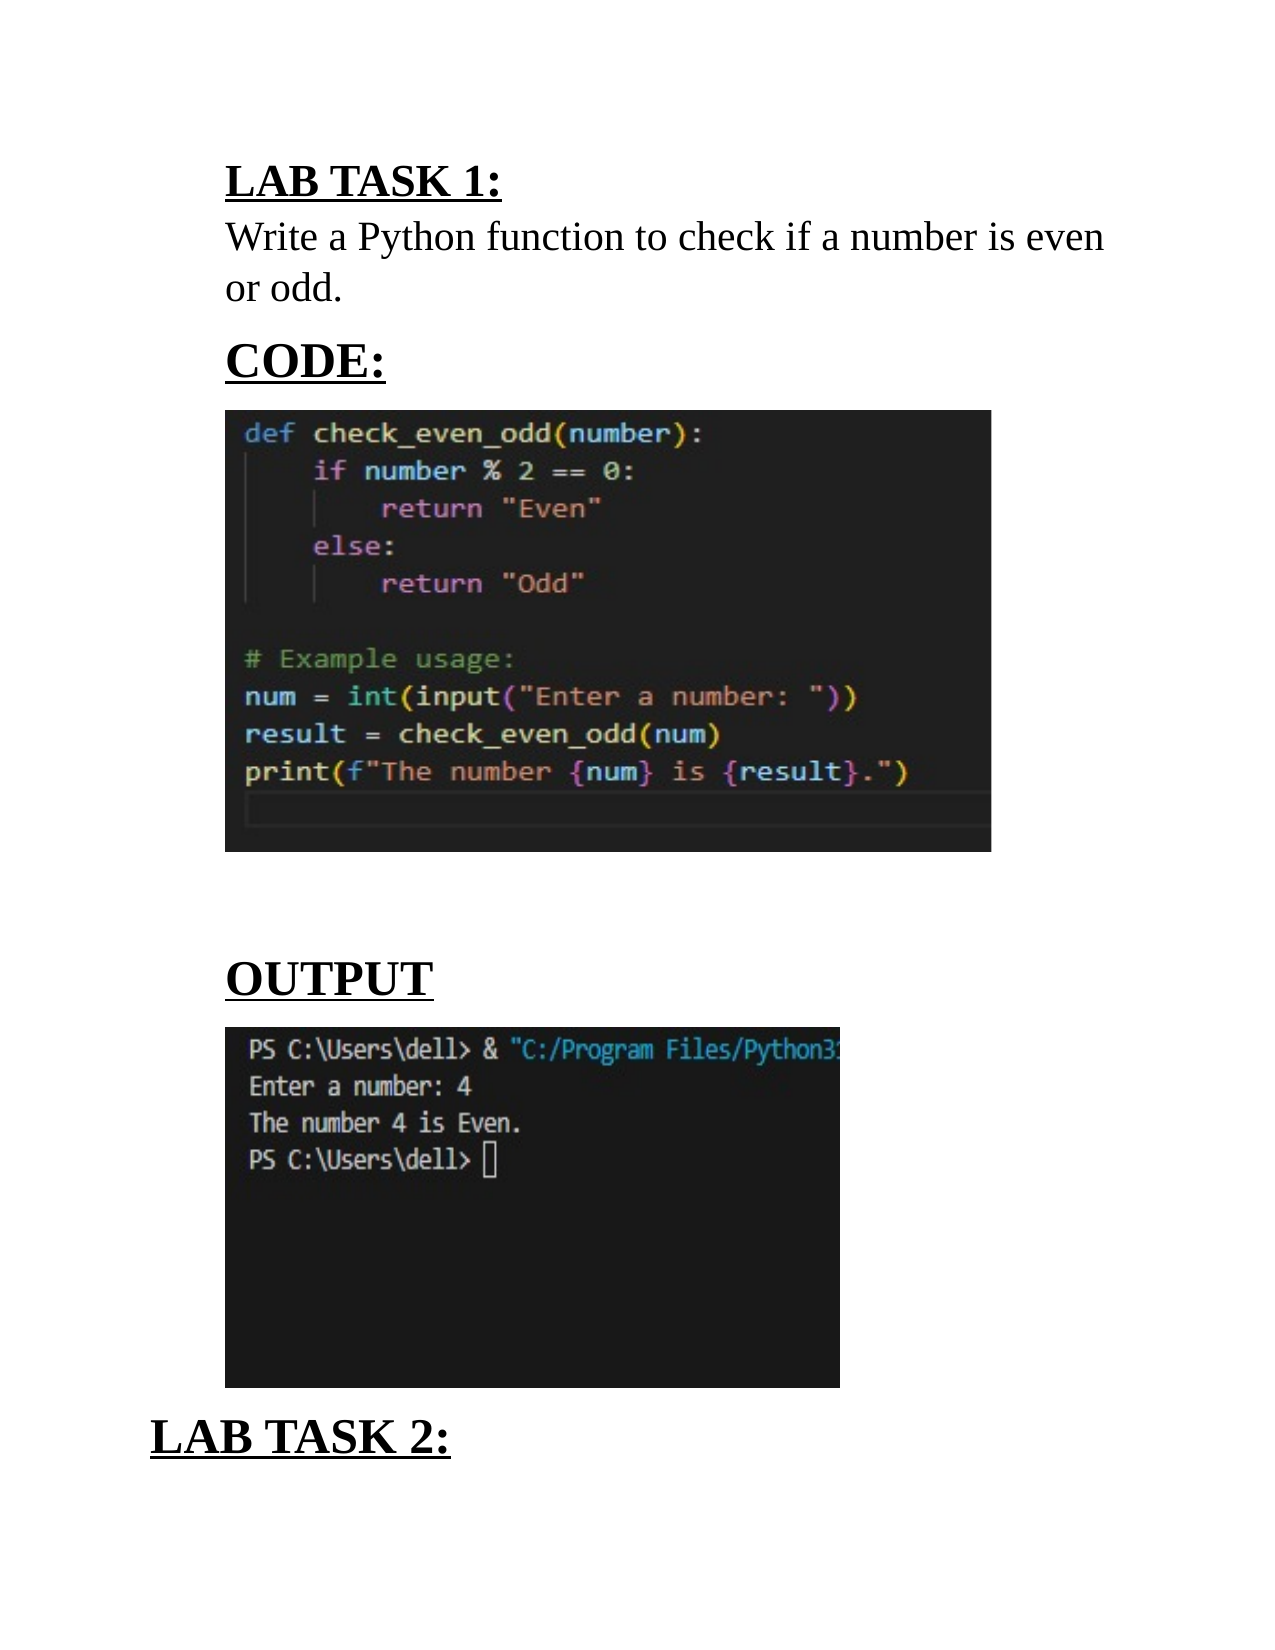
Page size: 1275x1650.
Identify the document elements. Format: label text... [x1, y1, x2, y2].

picture [225, 1027, 840, 1388]
text LAB TASK 1: Write a Python function to check if a number is even or odd. [225, 150, 1125, 311]
text OUTPUT [150, 949, 1125, 1006]
text CODE: [225, 331, 1125, 389]
text LAB TASK 2: [150, 1406, 1125, 1464]
picture [225, 410, 992, 852]
